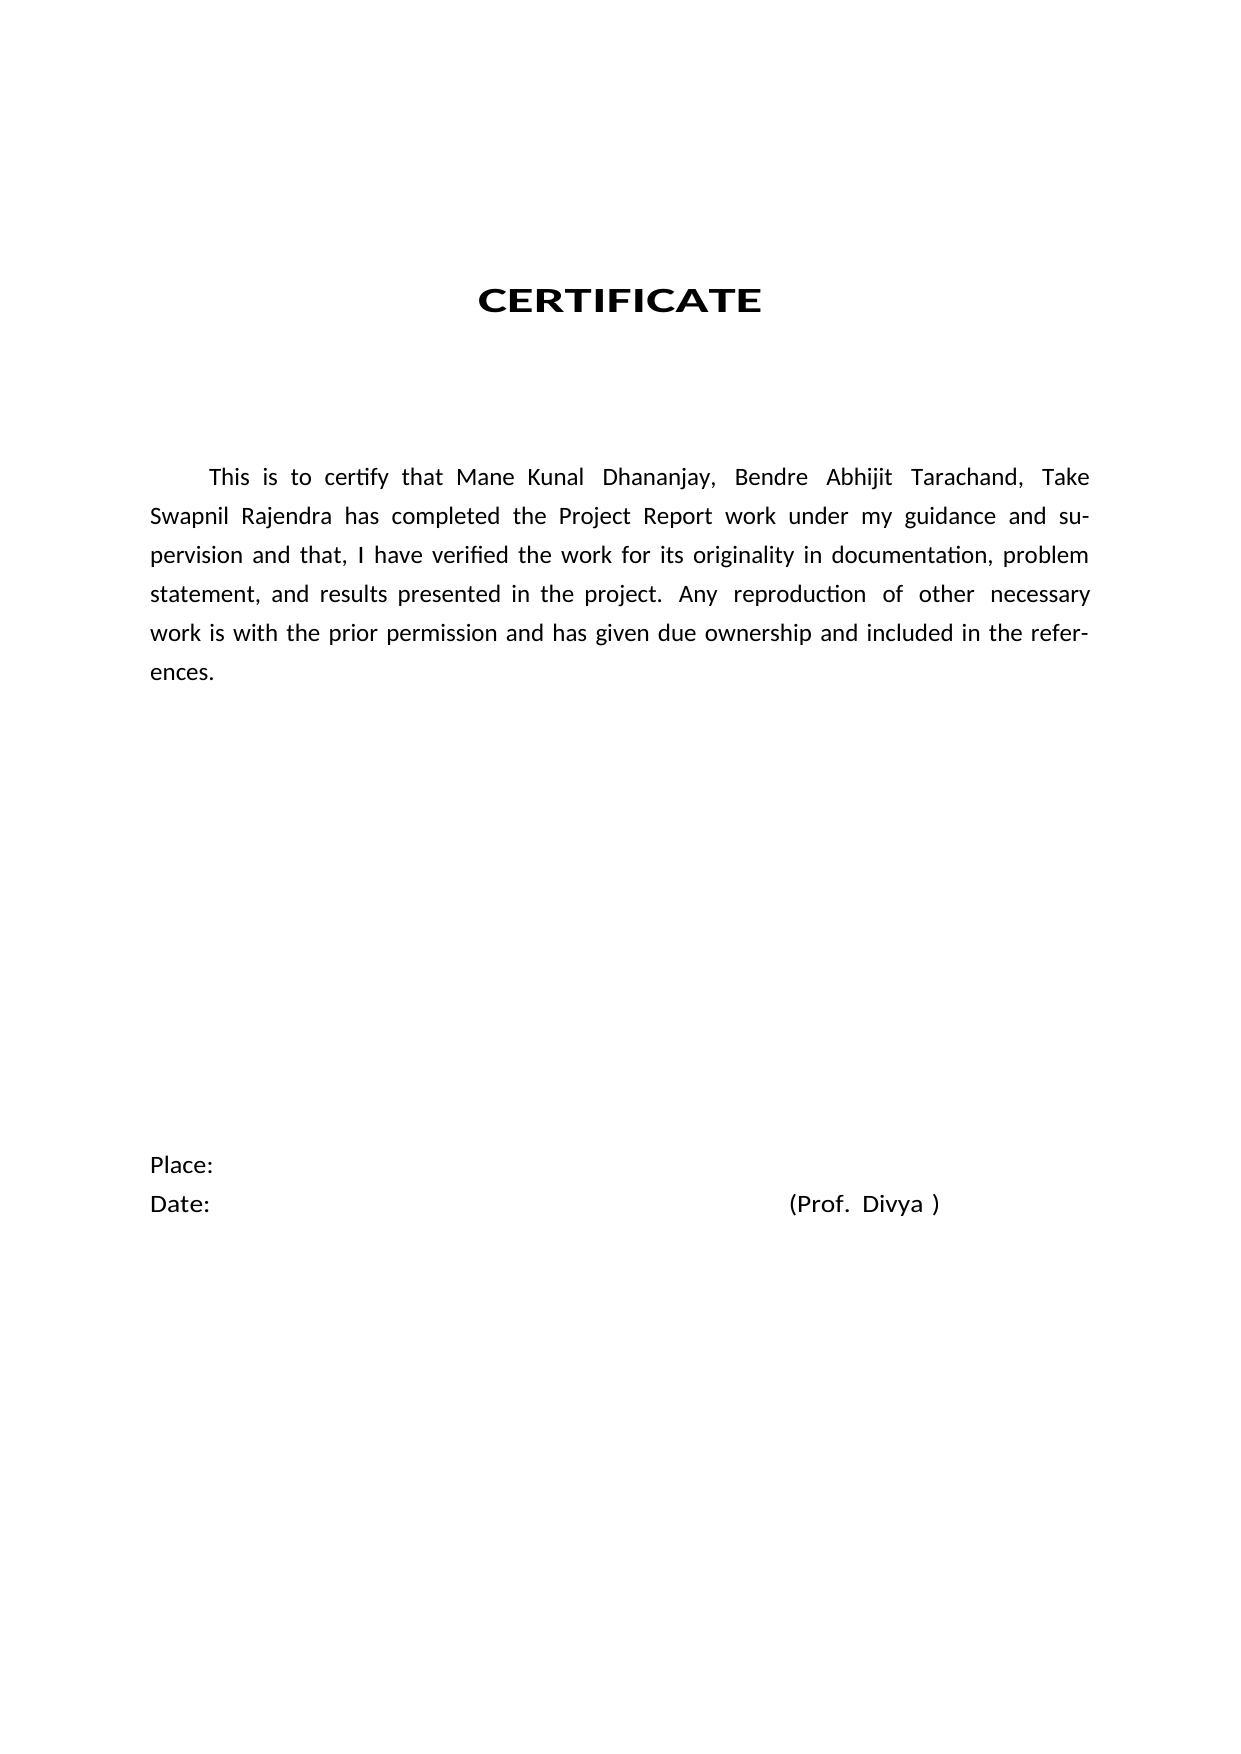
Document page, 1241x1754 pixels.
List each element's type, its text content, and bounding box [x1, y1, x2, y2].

text Date: (Prof. Divya ) [150, 1188, 1130, 1219]
text This is to certify that Mane Kunal Dhananjay, Bendre Abhijit Tarachand, Take Swapnil Rajendra has completed the Project Report work under my guidance and su- pervision and that, I have verified the work for its originality in documentation, problem statement, and results presented in the project. Any reproduction of other necessary work is with the prior permission and has given due ownership and included in the refer- ences. [150, 461, 1090, 687]
text CERTIFICATE [202, 278, 1039, 321]
text Place: [150, 1149, 1130, 1179]
